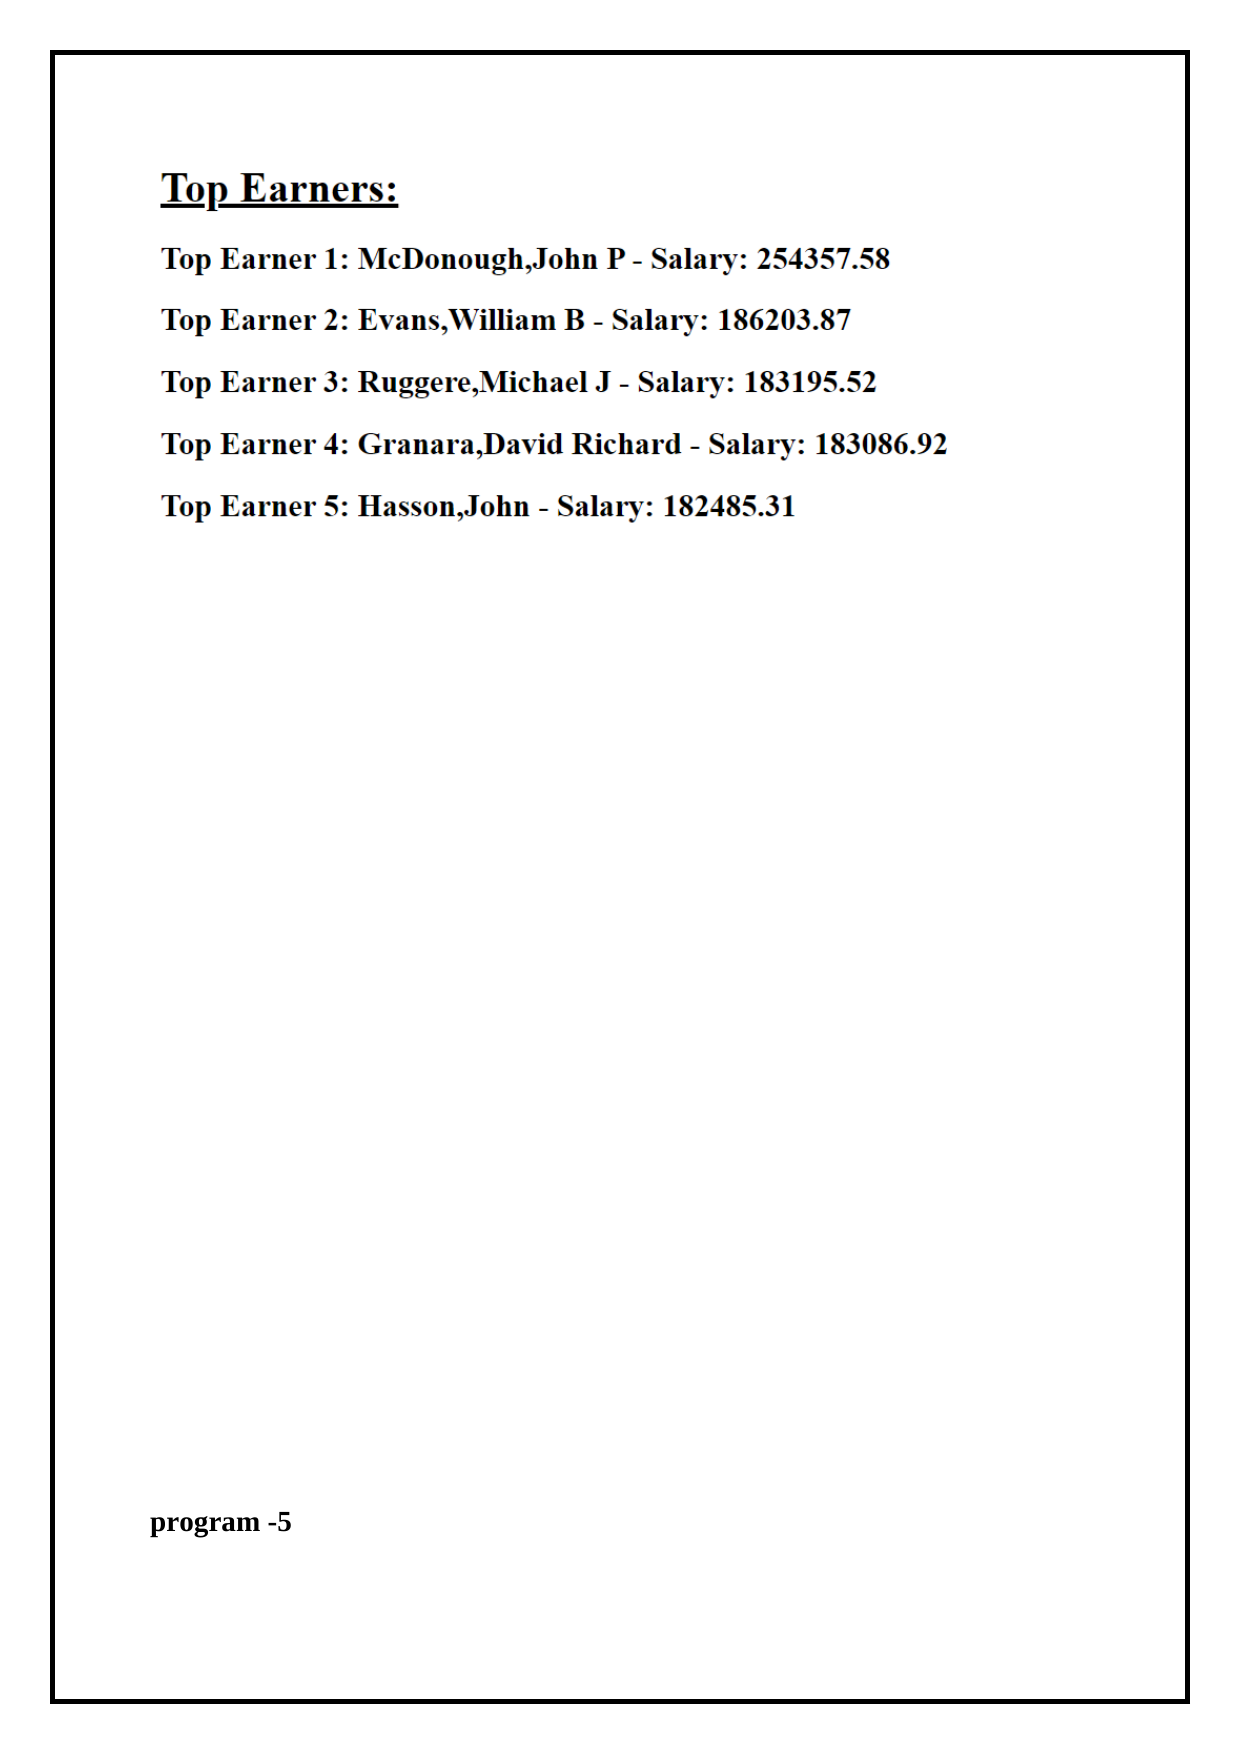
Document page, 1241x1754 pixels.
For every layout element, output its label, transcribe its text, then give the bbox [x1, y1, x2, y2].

text program -5 [150, 1504, 1090, 1538]
picture [150, 150, 1091, 894]
